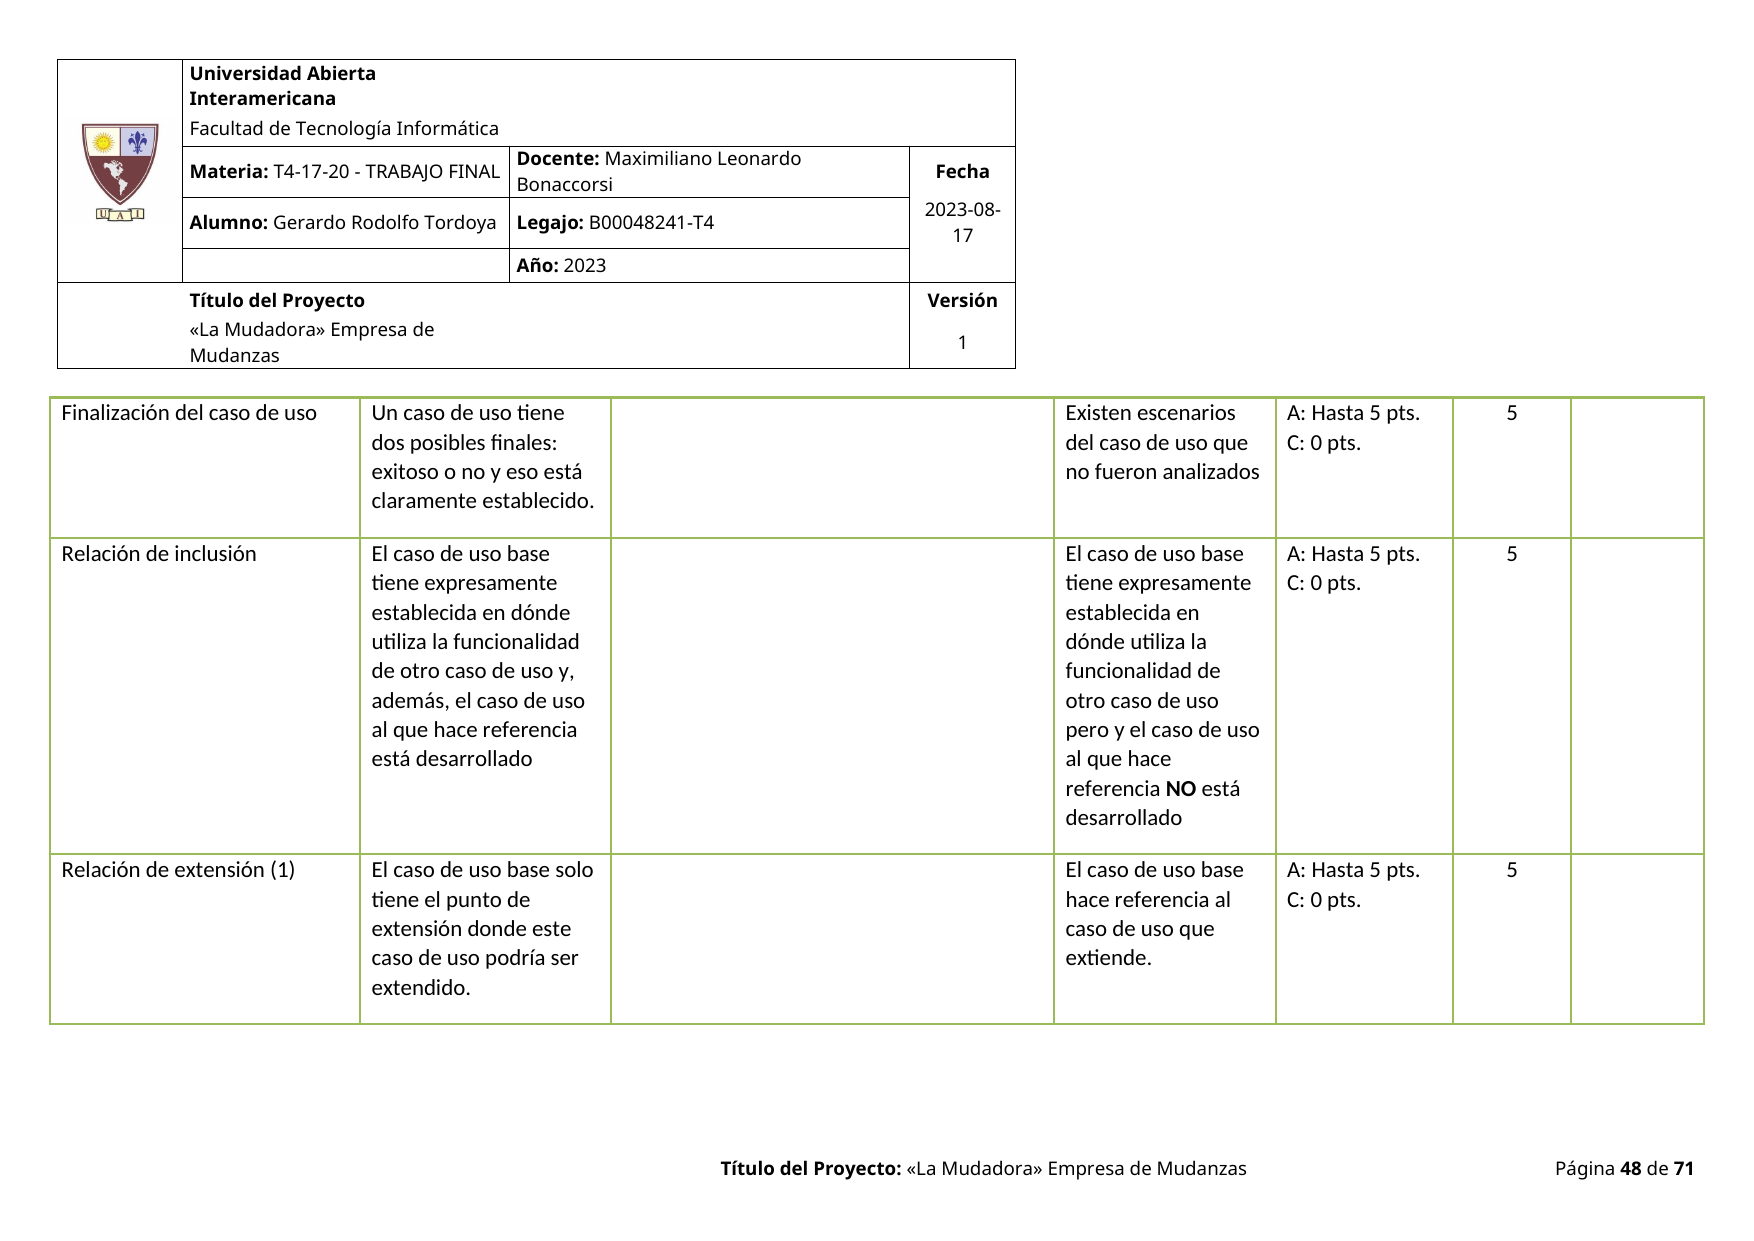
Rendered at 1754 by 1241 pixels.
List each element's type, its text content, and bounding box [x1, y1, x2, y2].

table_cell A: Hasta 5 pts. C: 0 pts. [1277, 399, 1452, 537]
table_cell El caso de uso base tiene expresamente establecida en dónde utiliza la funcionalidad de otro caso de uso pero y el caso de uso al que hace referencia NO está desarrollado [1055, 539, 1275, 853]
table_cell [1572, 399, 1703, 537]
table_cell Relación de inclusión [51, 539, 359, 853]
table_cell [612, 855, 1053, 1023]
table_cell 5 [1454, 539, 1570, 853]
table_cell El caso de uso base solo tiene el punto de extensión donde este caso de uso podría ser extendido. [361, 855, 610, 1023]
table_cell [612, 399, 1053, 537]
table_cell Relación de extensión (1) [51, 855, 359, 1023]
table_cell [612, 539, 1053, 853]
table_cell [1572, 855, 1703, 1023]
table_cell Finalización del caso de uso [51, 399, 359, 537]
picture [64, 117, 177, 225]
table_cell 5 [1454, 855, 1570, 1023]
table_cell [1572, 539, 1703, 853]
table_cell Un caso de uso tiene dos posibles finales: exitoso o no y eso está claramente establecido. [361, 399, 610, 537]
table_cell 5 [1454, 399, 1570, 537]
table_cell El caso de uso base hace referencia al caso de uso que extiende. [1055, 855, 1275, 1023]
table_cell A: Hasta 5 pts. C: 0 pts. [1277, 539, 1452, 853]
table_cell Existen escenarios del caso de uso que no fueron analizados [1055, 399, 1275, 537]
table_cell El caso de uso base tiene expresamente establecida en dónde utiliza la funcionalidad de otro caso de uso y, además, el caso de uso al que hace referencia está desarrollado [361, 539, 610, 853]
table_cell A: Hasta 5 pts. C: 0 pts. [1277, 855, 1452, 1023]
